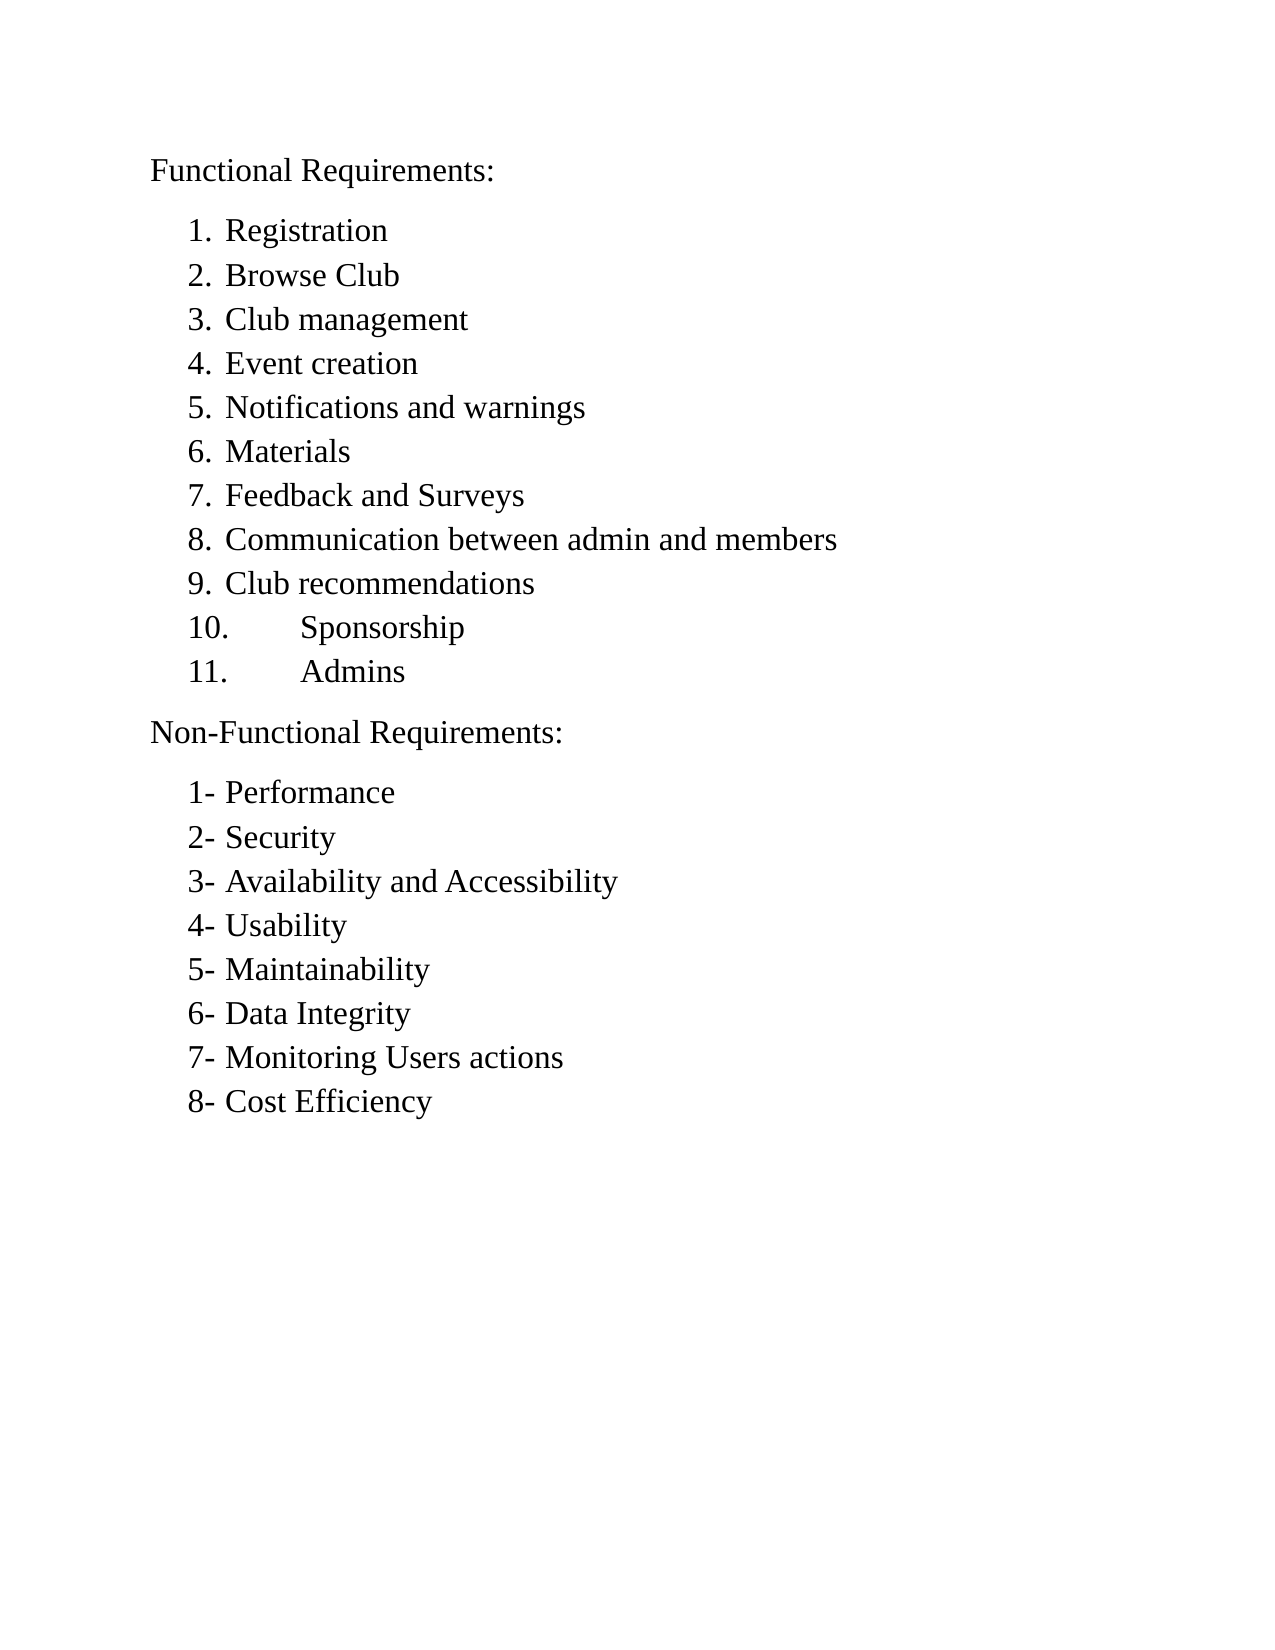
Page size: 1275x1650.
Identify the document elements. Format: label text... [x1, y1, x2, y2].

list Monitoring Users actions [187, 1037, 1125, 1076]
list Sponsorship [187, 607, 1125, 646]
list Admins [187, 651, 1125, 690]
list Event creation [187, 343, 1125, 381]
list Security [187, 817, 1125, 855]
list Browse Club [187, 255, 1125, 293]
list Feedback and Surveys [187, 475, 1125, 513]
list Registration [187, 211, 1125, 249]
list Performance [187, 773, 1125, 811]
list Club management [187, 299, 1125, 337]
list Cost Efficiency [187, 1081, 1125, 1119]
list Availability and Accessibility [187, 861, 1125, 899]
list Club recommendations [187, 563, 1125, 602]
list Communication between admin and members [187, 519, 1125, 557]
text Functional Requirements: [150, 150, 1125, 188]
list Materials [187, 431, 1125, 469]
list Usability [187, 905, 1125, 943]
list Maintainability [187, 949, 1125, 987]
list Notifications and warnings [187, 387, 1125, 425]
list Data Integrity [187, 993, 1125, 1031]
text Non-Functional Requirements: [150, 712, 1125, 750]
